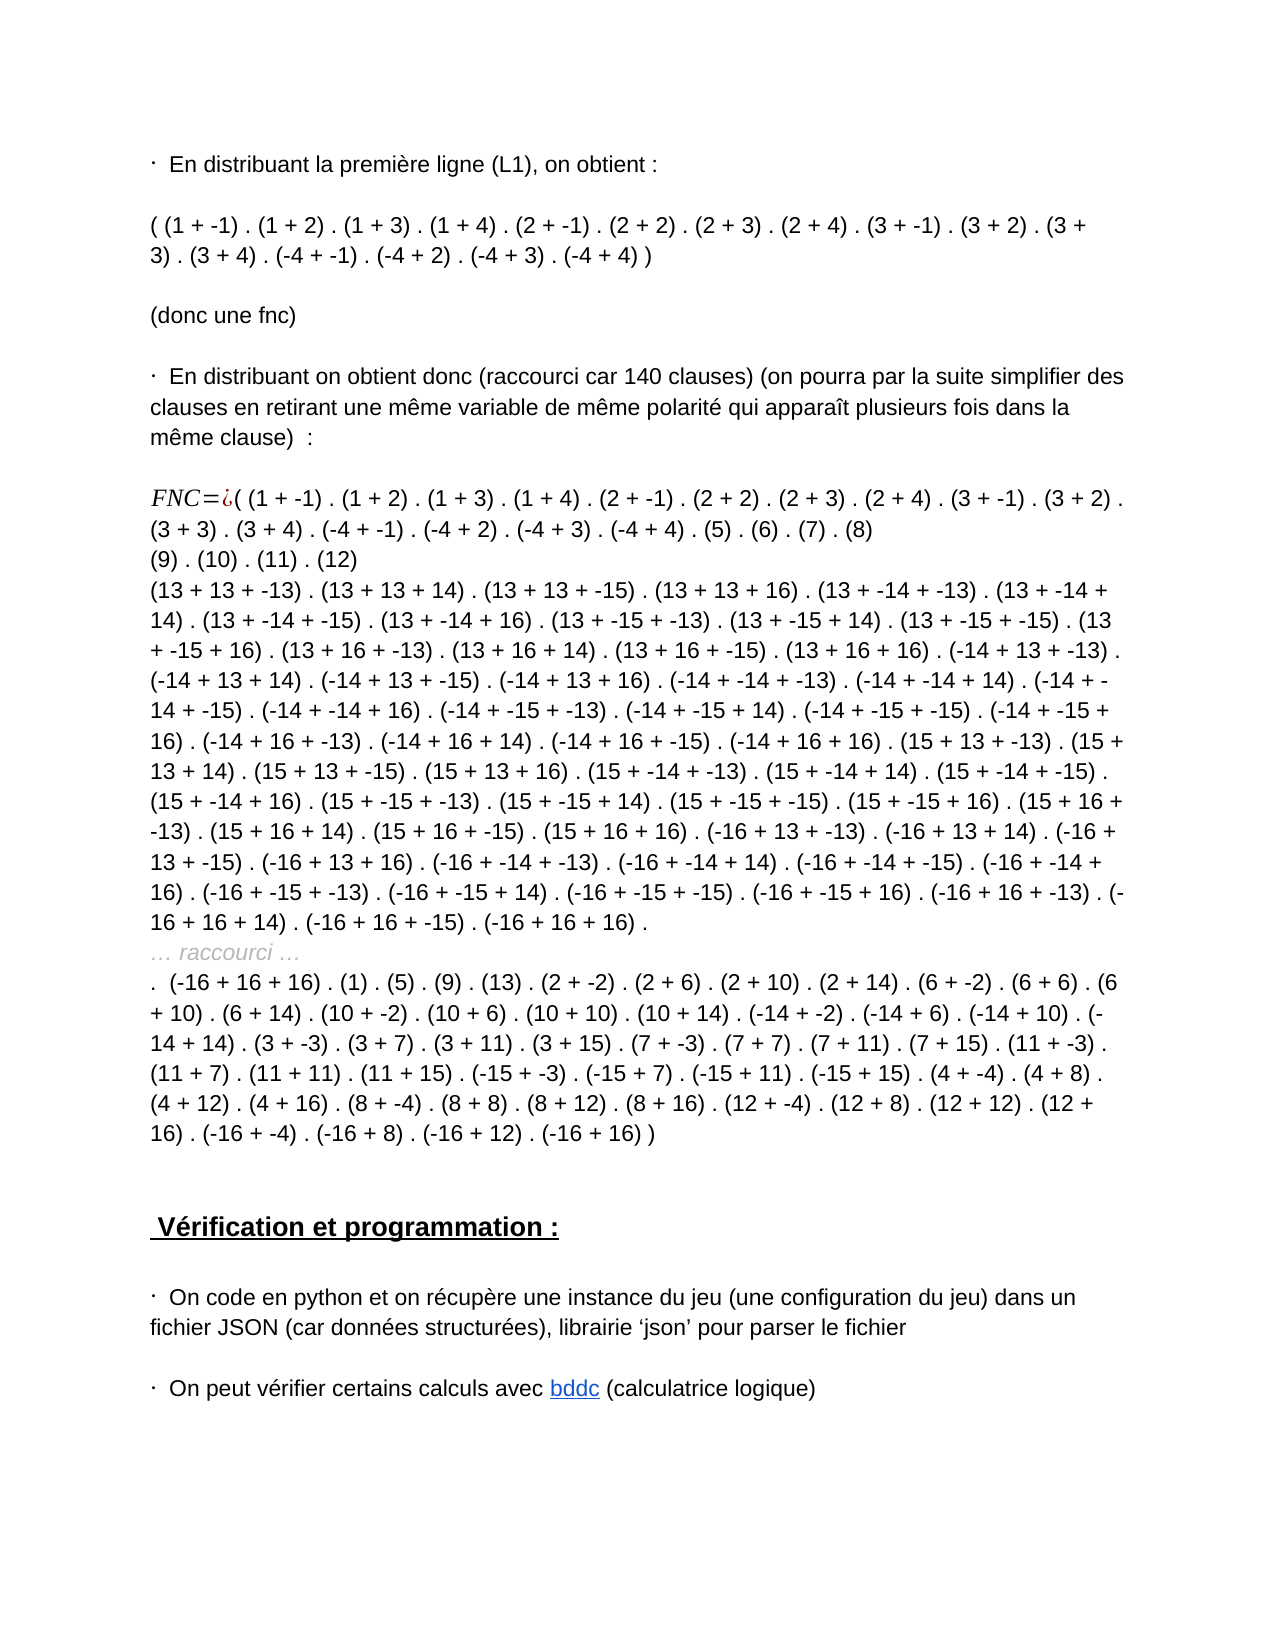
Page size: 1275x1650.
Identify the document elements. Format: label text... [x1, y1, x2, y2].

text Vérification et programmation : [150, 1211, 1125, 1242]
text En distribuant la première ligne (L1), on obtient : [150, 150, 1125, 178]
text . (-16 + 16 + 16) . (1) . (5) . (9) . (13) . (2 + -2) . (2 + 6) . (2 + 10) . (2 + 14) . (6 + -2) . (6 + 6) . (6 + 10) . (6 + 14) . (10 + -2) . (10 + 6) . (10 + 10) . (10 + 14) . (-14 + -2) . (-14 + 6) . (-14 + 10) . (-14 + 14) . (3 + -3) . (3 + 7) . (3 + 11) . (3 + 15) . (7 + -3) . (7 + 7) . (7 + 11) . (7 + 15) . (11 + -3) . (11 + 7) . (11 + 11) . (11 + 15) . (-15 + -3) . (-15 + 7) . (-15 + 11) . (-15 + 15) . (4 + -4) . (4 + 8) . (4 + 12) . (4 + 16) . (8 + -4) . (8 + 8) . (8 + 12) . (8 + 16) . (12 + -4) . (12 + 8) . (12 + 12) . (12 + 16) . (-16 + -4) . (-16 + 8) . (-16 + 12) . (-16 + 16) ) [150, 969, 1125, 1147]
text On code en python et on récupère une instance du jeu (une configuration du jeu) dans un fichier JSON (car données structurées), librairie ‘json’ pour parser le fichier [150, 1283, 1125, 1341]
text ( (1 + -1) . (1 + 2) . (1 + 3) . (1 + 4) . (2 + -1) . (2 + 2) . (2 + 3) . (2 + 4) . (3 + -1) . (3 + 2) . (3 + 3) . (3 + 4) . (-4 + -1) . (-4 + 2) . (-4 + 3) . (-4 + 4) ) [150, 212, 1125, 268]
text On peut vérifier certains calculs avec bddc (calculatrice logique) [150, 1375, 1125, 1402]
text (donc une fnc) [150, 302, 1125, 329]
text En distribuant on obtient donc (raccourci car 140 clauses) (on pourra par la suite simplifier des clauses en retirant une même variable de même polarité qui apparaît plusieurs fois dans la même clause) : [150, 363, 1125, 451]
text ( (1 + -1) . (1 + 2) . (1 + 3) . (1 + 4) . (2 + -1) . (2 + 2) . (2 + 3) . (2 + 4) . (3 + -1) . (3 + 2) . (3 + 3) . (3 + 4) . (-4 + -1) . (-4 + 2) . (-4 + 3) . (-4 + 4) . (5) . (6) . (7) . (8) [150, 485, 1125, 543]
text (13 + 13 + -13) . (13 + 13 + 14) . (13 + 13 + -15) . (13 + 13 + 16) . (13 + -14 + -13) . (13 + -14 + 14) . (13 + -14 + -15) . (13 + -14 + 16) . (13 + -15 + -13) . (13 + -15 + 14) . (13 + -15 + -15) . (13 + -15 + 16) . (13 + 16 + -13) . (13 + 16 + 14) . (13 + 16 + -15) . (13 + 16 + 16) . (-14 + 13 + -13) . (-14 + 13 + 14) . (-14 + 13 + -15) . (-14 + 13 + 16) . (-14 + -14 + -13) . (-14 + -14 + 14) . (-14 + -14 + -15) . (-14 + -14 + 16) . (-14 + -15 + -13) . (-14 + -15 + 14) . (-14 + -15 + -15) . (-14 + -15 + 16) . (-14 + 16 + -13) . (-14 + 16 + 14) . (-14 + 16 + -15) . (-14 + 16 + 16) . (15 + 13 + -13) . (15 + 13 + 14) . (15 + 13 + -15) . (15 + 13 + 16) . (15 + -14 + -13) . (15 + -14 + 14) . (15 + -14 + -15) . (15 + -14 + 16) . (15 + -15 + -13) . (15 + -15 + 14) . (15 + -15 + -15) . (15 + -15 + 16) . (15 + 16 + -13) . (15 + 16 + 14) . (15 + 16 + -15) . (15 + 16 + 16) . (-16 + 13 + -13) . (-16 + 13 + 14) . (-16 + 13 + -15) . (-16 + 13 + 16) . (-16 + -14 + -13) . (-16 + -14 + 14) . (-16 + -14 + -15) . (-16 + -14 + 16) . (-16 + -15 + -13) . (-16 + -15 + 14) . (-16 + -15 + -15) . (-16 + -15 + 16) . (-16 + 16 + -13) . (-16 + 16 + 14) . (-16 + 16 + -15) . (-16 + 16 + 16) . [150, 577, 1125, 935]
text (9) . (10) . (11) . (12) [150, 546, 1125, 573]
text … raccourci … [150, 939, 1125, 966]
